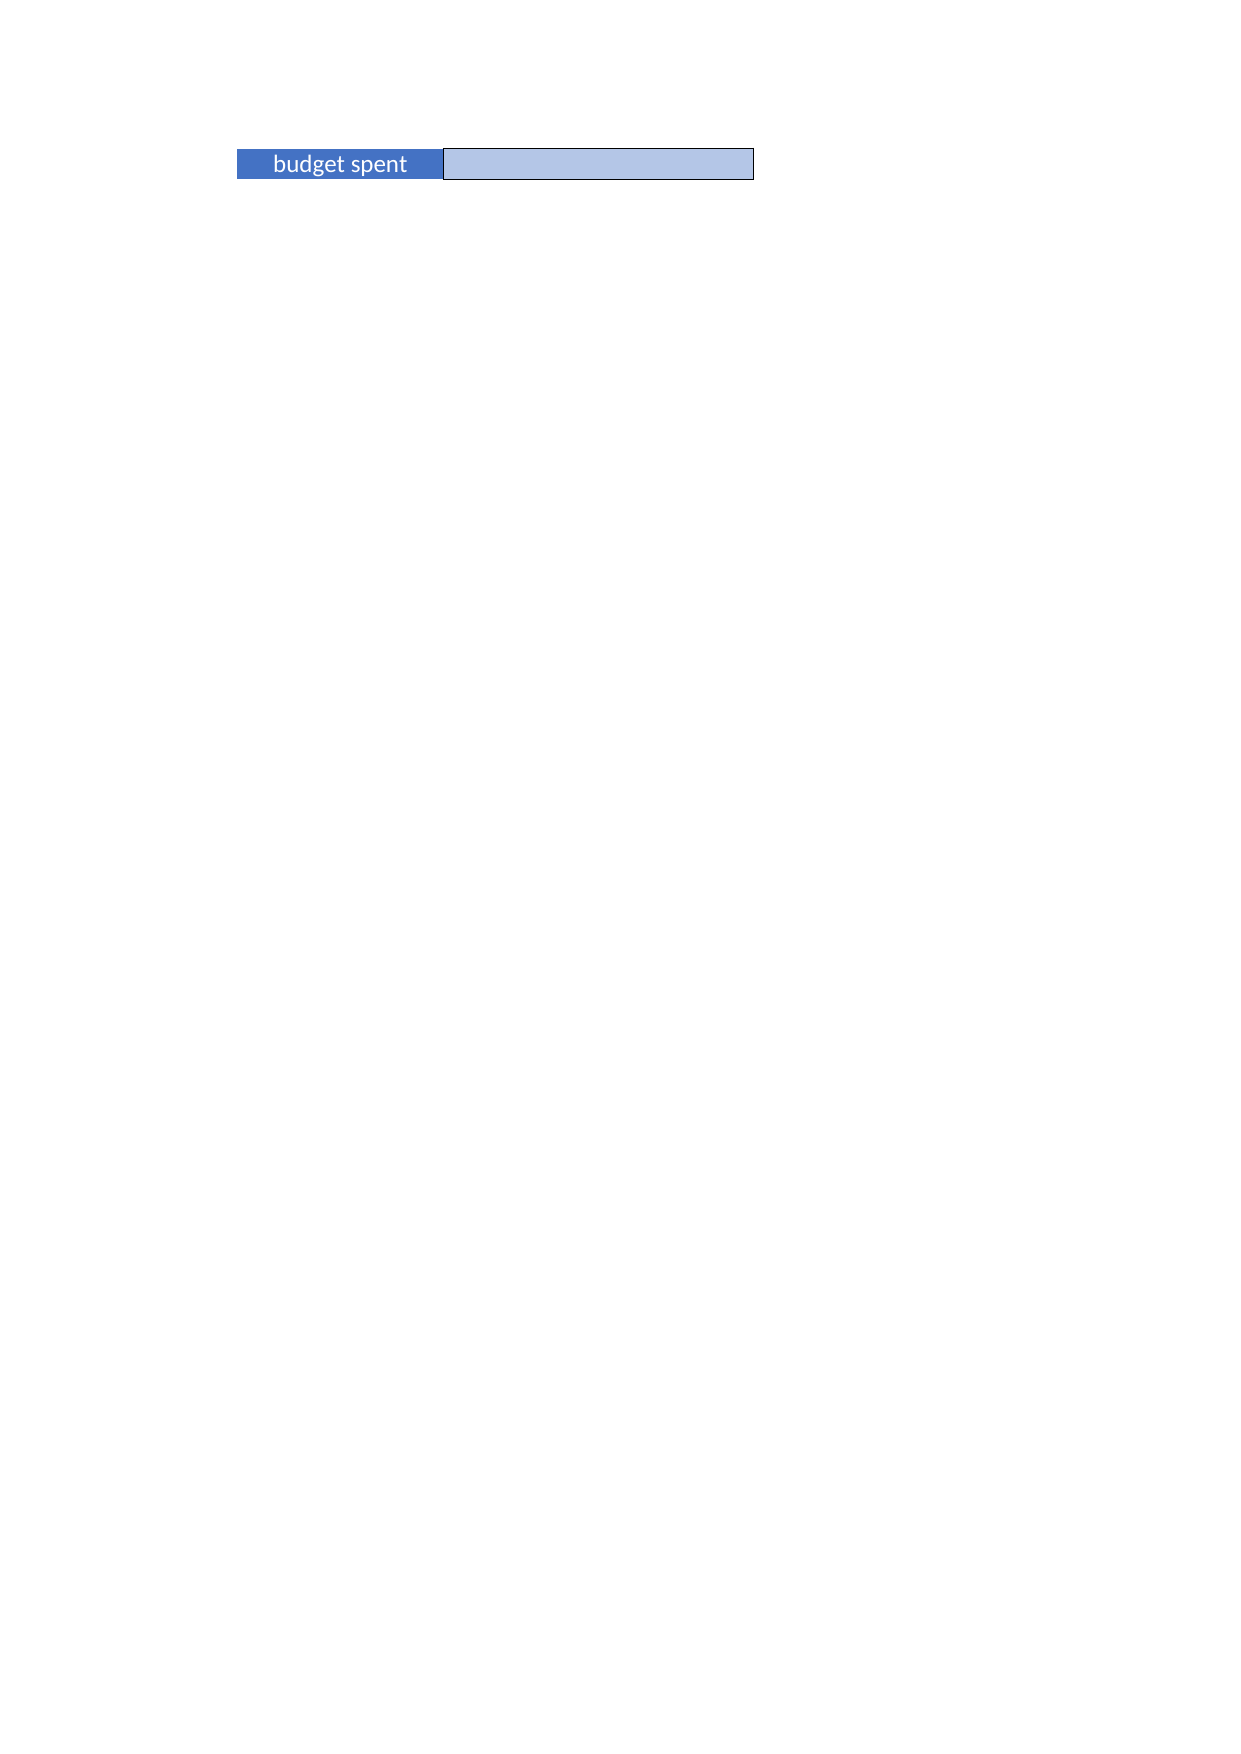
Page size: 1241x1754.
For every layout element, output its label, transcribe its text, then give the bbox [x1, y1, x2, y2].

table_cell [237, 149, 443, 179]
table_cell 61% [444, 149, 753, 179]
